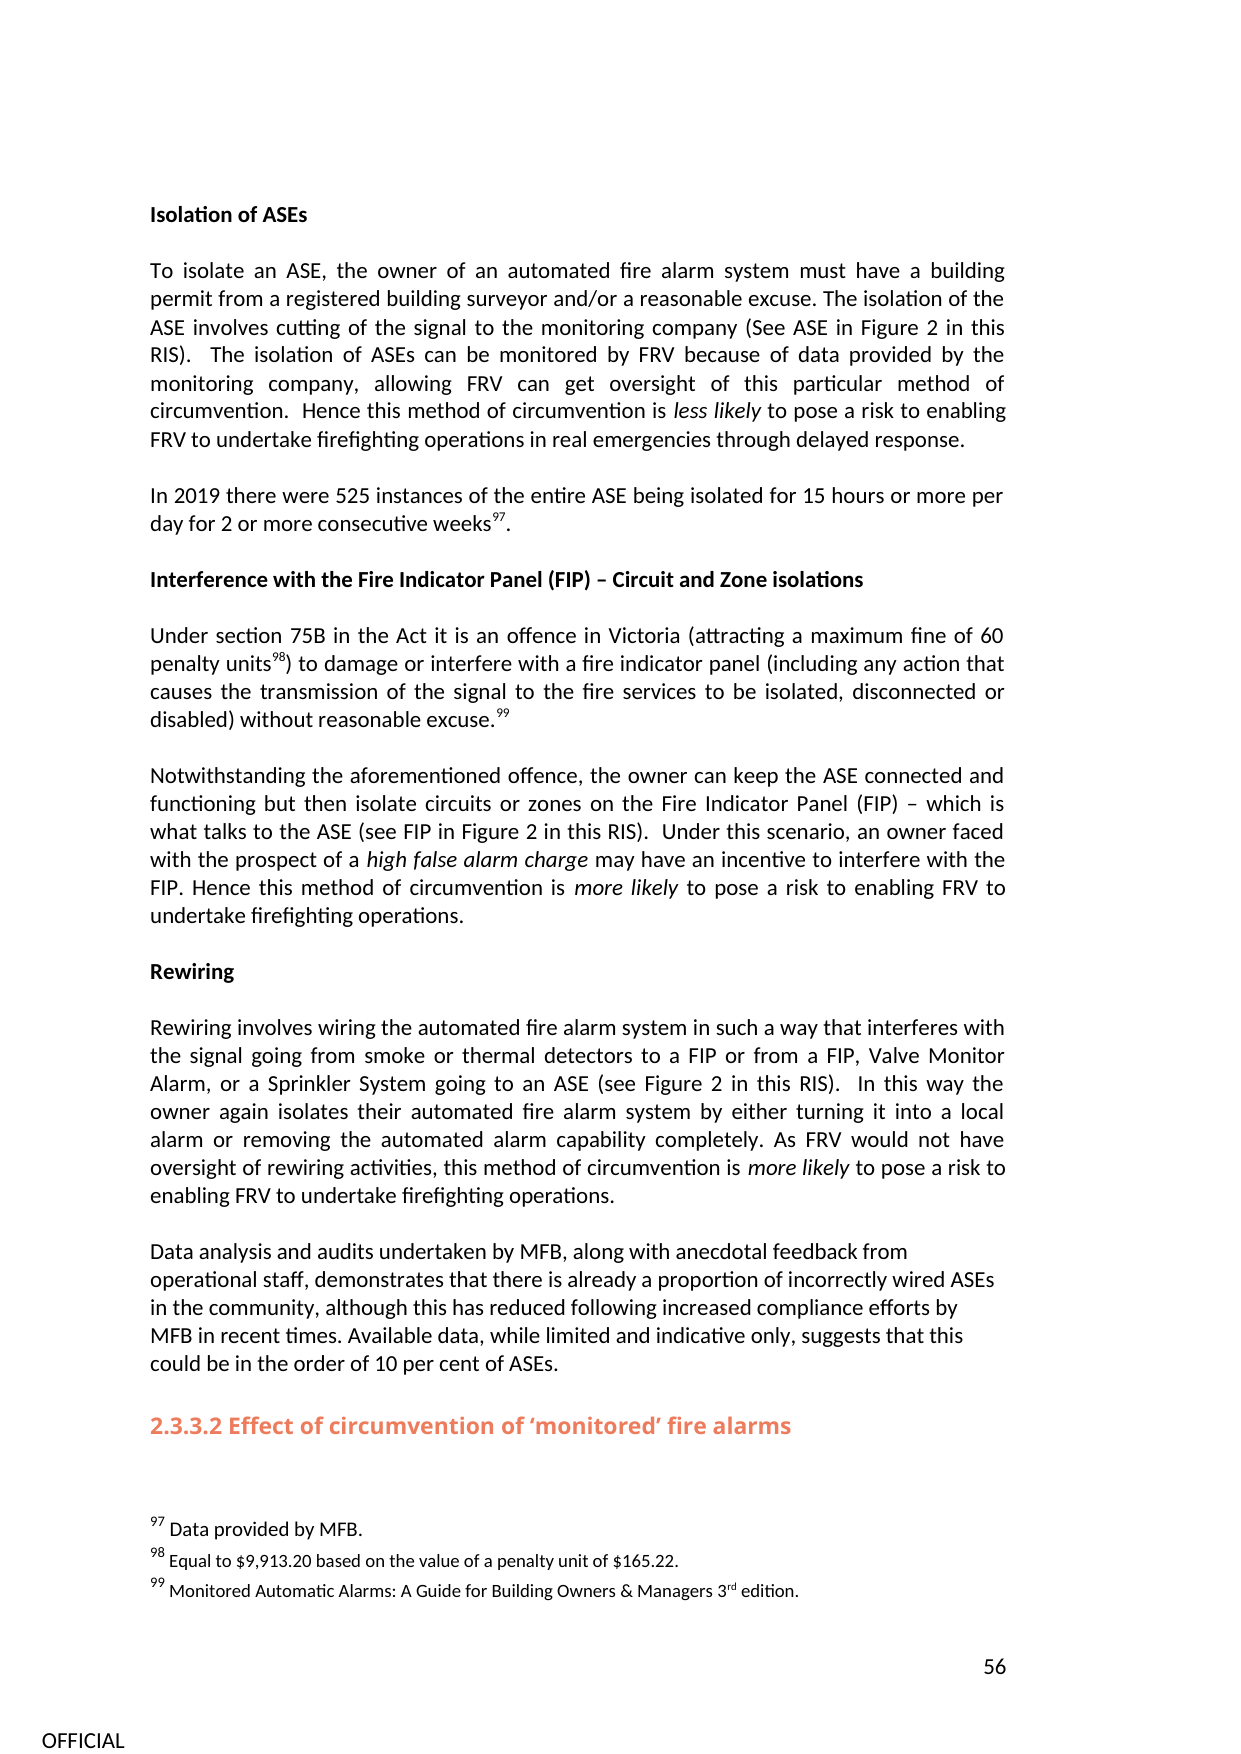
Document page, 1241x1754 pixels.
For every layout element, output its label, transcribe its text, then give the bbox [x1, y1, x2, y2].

text Rewiring involves wiring the automated fire alarm system in such a way that interferes with the signal going from smoke or thermal detectors to a FIP or from a FIP, Valve Monitor Alarm, or a Sprinkler System going to an ASE (see Figure 2 in this RIS). In this way the owner again isolates their automated fire alarm system by either turning it into a local alarm or removing the automated alarm capability completely. As FRV would not have oversight of rewiring activities, this method of circumvention is more likely to pose a risk to enabling FRV to undertake firefighting operations. [150, 1013, 1006, 1209]
text Rewiring [150, 957, 1006, 985]
text Isolation of ASEs [150, 201, 1006, 228]
text In 2019 there were 525 instances of the entire ASE being isolated for 15 hours or more per day for 2 or more consecutive weeks. [150, 481, 1006, 537]
text To isolate an ASE, the owner of an automated fire alarm system must have a building permit from a registered building surveyor and/or a reasonable excuse. The isolation of the ASE involves cutting of the signal to the monitoring company (See ASE in Figure 2 in this RIS). The isolation of ASEs can be monitored by FRV because of data provided by the monitoring company, allowing FRV can get oversight of this particular method of circumvention. Hence this method of circumvention is less likely to pose a risk to enabling FRV to undertake firefighting operations in real emergencies through delayed response. [150, 257, 1006, 453]
text Data analysis and audits undertaken by MFB, along with anecdotal feedback from operational staff, demonstrates that there is already a proportion of incorrectly wired ASEs in the community, although this has reduced following increased compliance efforts by MFB in recent times. Available data, while limited and indicative only, suggests that this could be in the order of 10 per cent of ASEs. [150, 1237, 1006, 1377]
subtitle 2.3.3.2 Effect of circumvention of ‘monitored’ fire alarms [150, 1409, 1006, 1441]
text Notwithstanding the aforementioned offence, the owner can keep the ASE connected and functioning but then isolate circuits or zones on the Fire Indicator Panel (FIP) – which is what talks to the ASE (see FIP in Figure 2 in this RIS). Under this scenario, an owner faced with the prospect of a high false alarm charge may have an incentive to interfere with the FIP. Hence this method of circumvention is more likely to pose a risk to enabling FRV to undertake firefighting operations. [150, 761, 1006, 929]
text Under section 75B in the Act it is an offence in Victoria (attracting a maximum fine of 60 penalty units) to damage or interfere with a fire indicator panel (including any action that causes the transmission of the signal to the fire services to be isolated, disconnected or disabled) without reasonable excuse. [150, 621, 1006, 733]
text Interference with the Fire Indicator Panel (FIP) – Circuit and Zone isolations [150, 565, 1006, 593]
